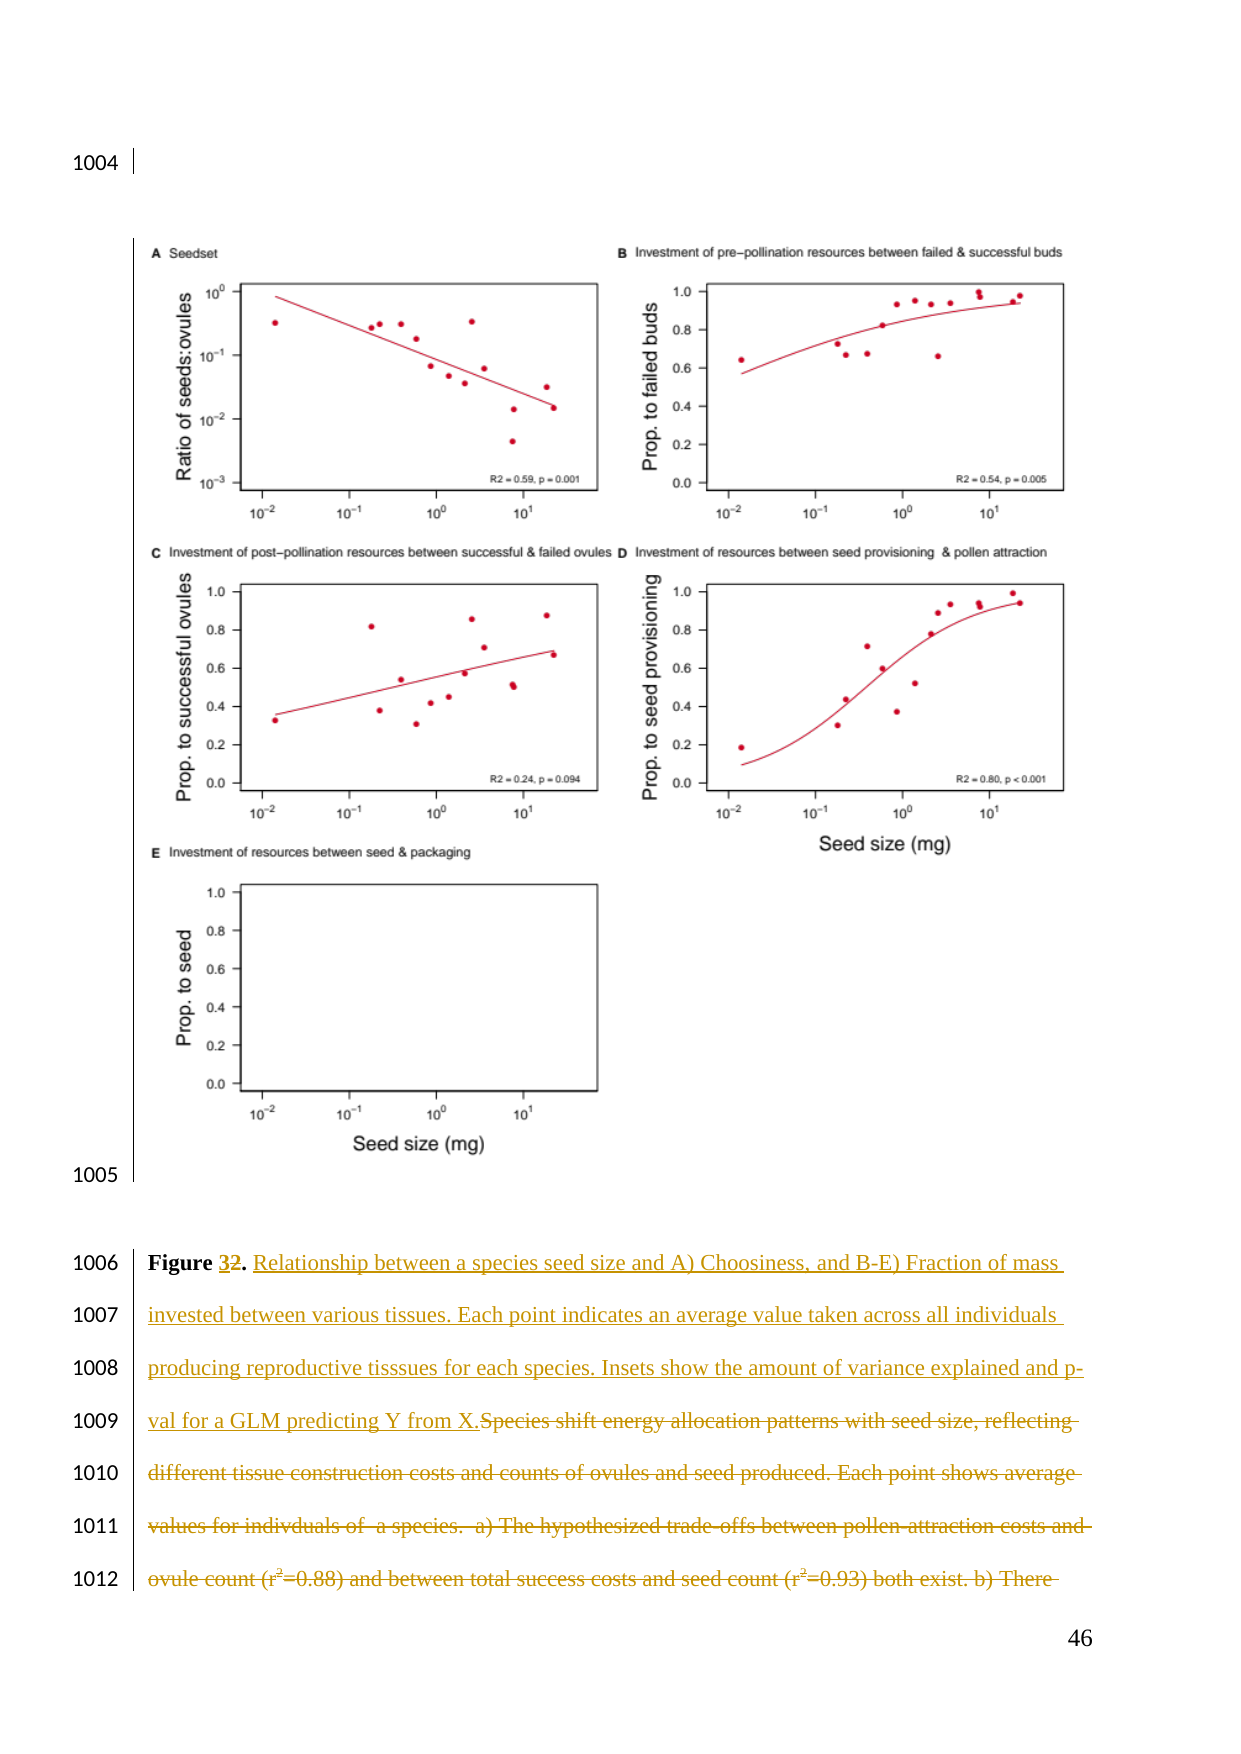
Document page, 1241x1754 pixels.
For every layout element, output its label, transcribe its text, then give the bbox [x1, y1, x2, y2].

text Figure . [148, 1249, 1092, 1526]
text Figure . [148, 1528, 1092, 1591]
